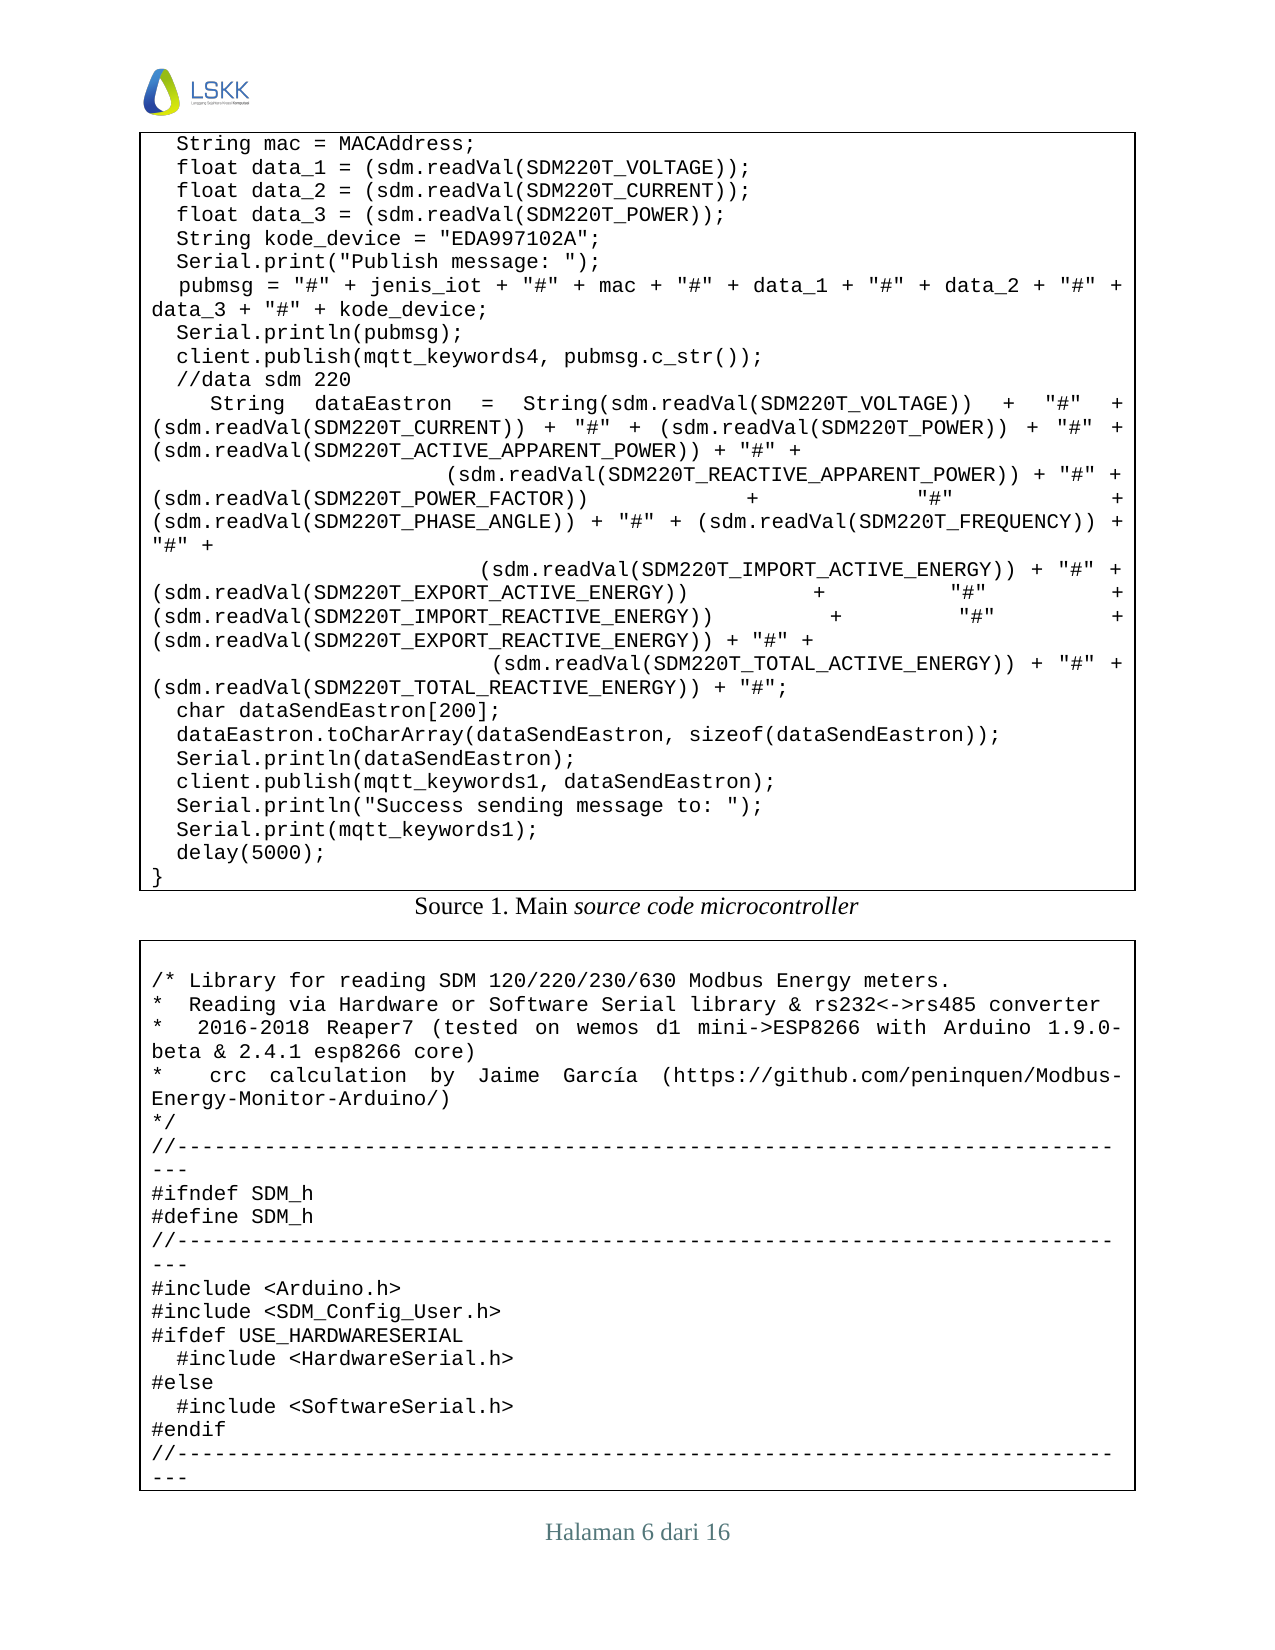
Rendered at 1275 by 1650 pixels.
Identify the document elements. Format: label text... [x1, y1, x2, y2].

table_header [141, 941, 1134, 1490]
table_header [141, 133, 1134, 890]
text Source 1. Main source code microcontroller [139, 891, 1136, 919]
picture [142, 67, 251, 117]
